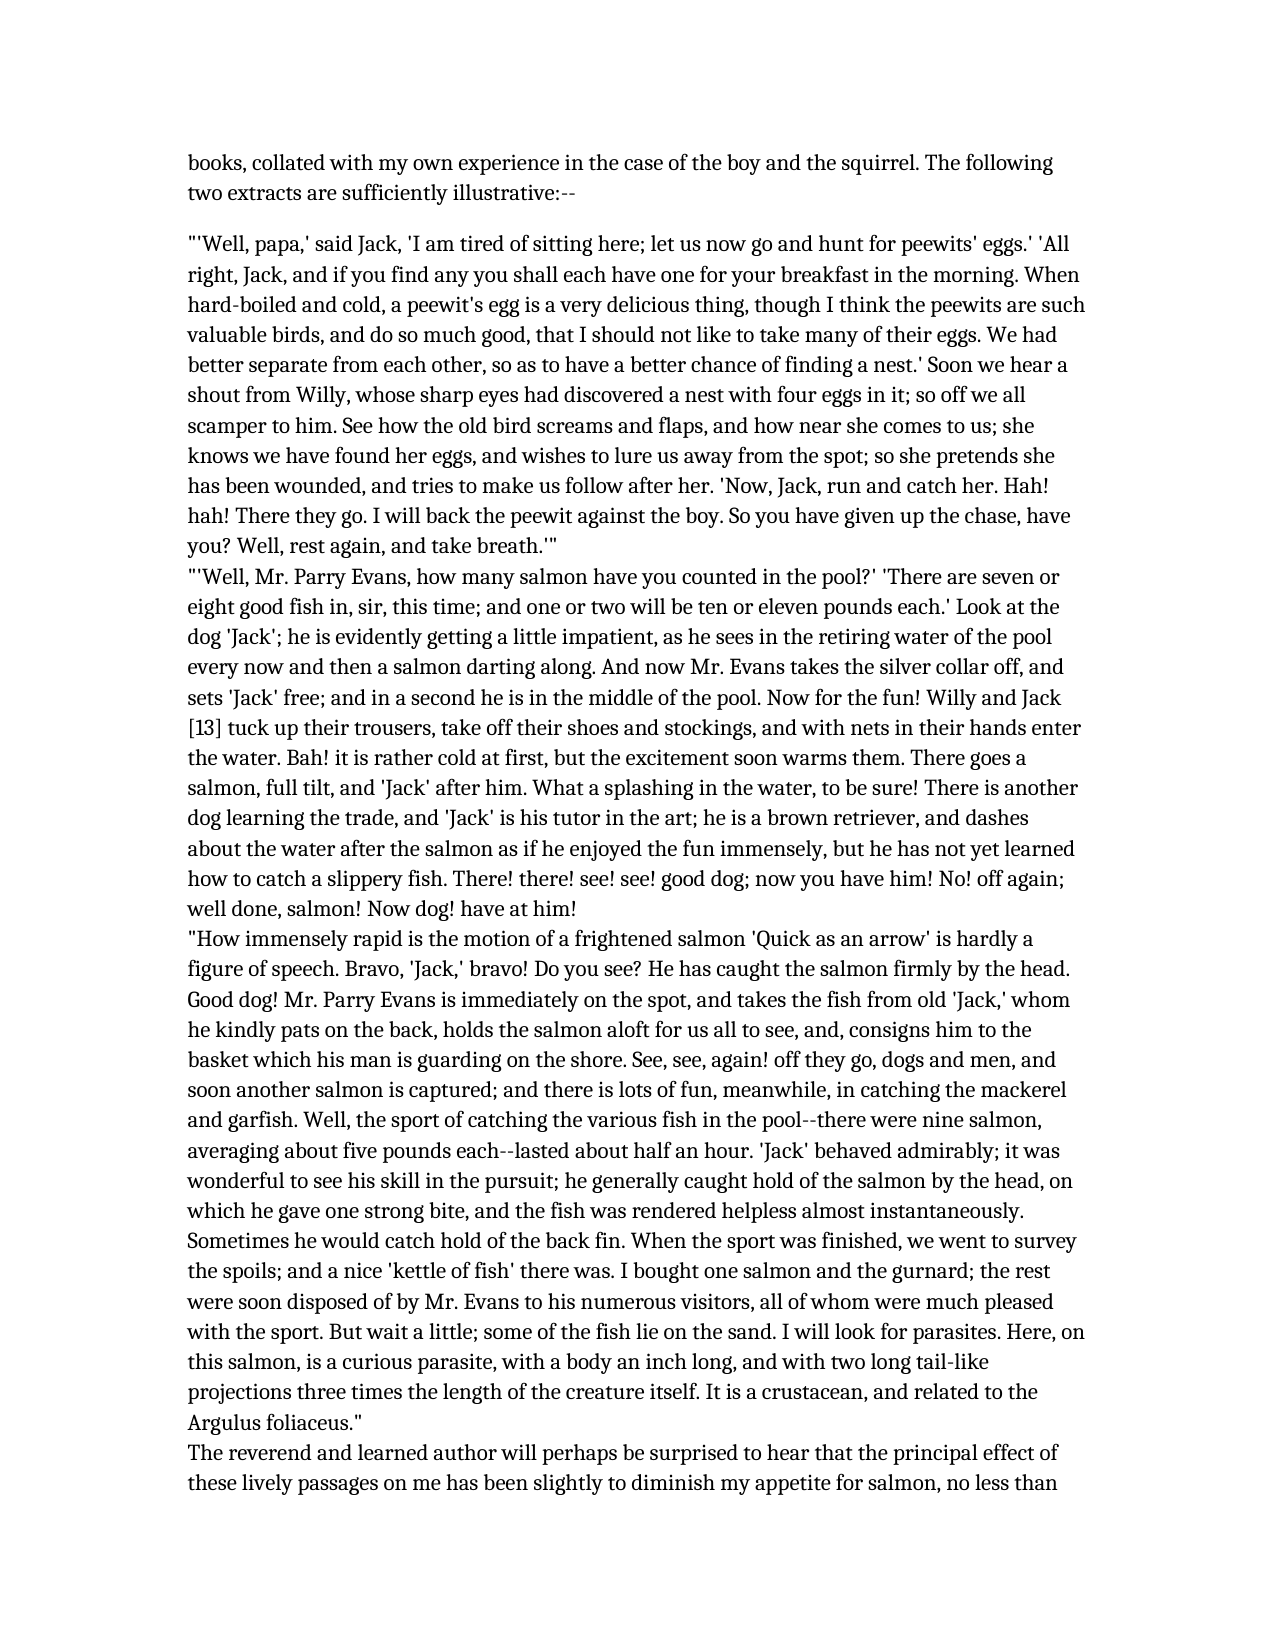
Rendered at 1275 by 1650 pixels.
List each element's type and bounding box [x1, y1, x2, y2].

text [187, 231, 1087, 1496]
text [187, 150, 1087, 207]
